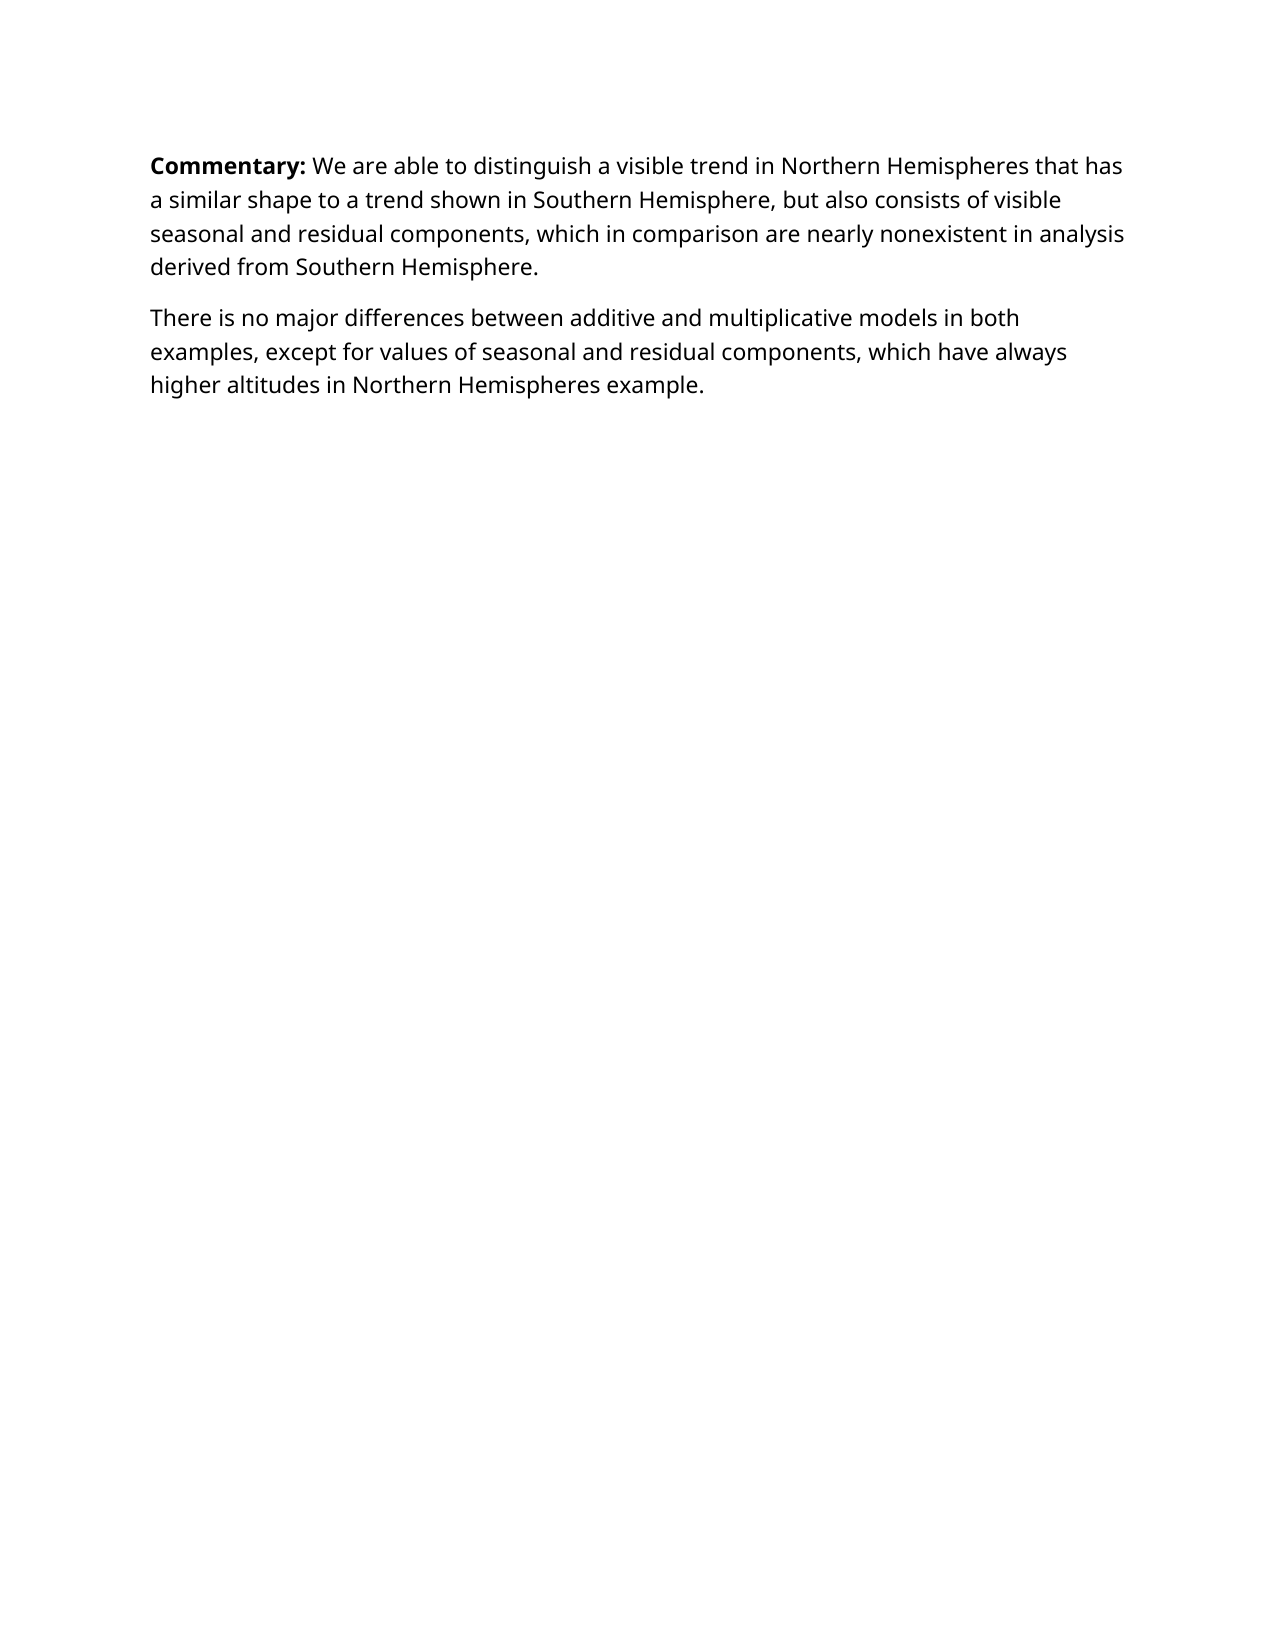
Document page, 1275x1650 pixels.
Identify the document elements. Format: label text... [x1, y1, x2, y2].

text There is no major differences between additive and multiplicative models in both examples, except for values of seasonal and residual components, which have always higher altitudes in Northern Hemispheres example. [150, 302, 1125, 400]
text Commentary: We are able to distinguish a visible trend in Northern Hemispheres that has a similar shape to a trend shown in Southern Hemisphere, but also consists of visible seasonal and residual components, which in comparison are nearly nonexistent in analysis derived from Southern Hemisphere. [150, 150, 1125, 282]
